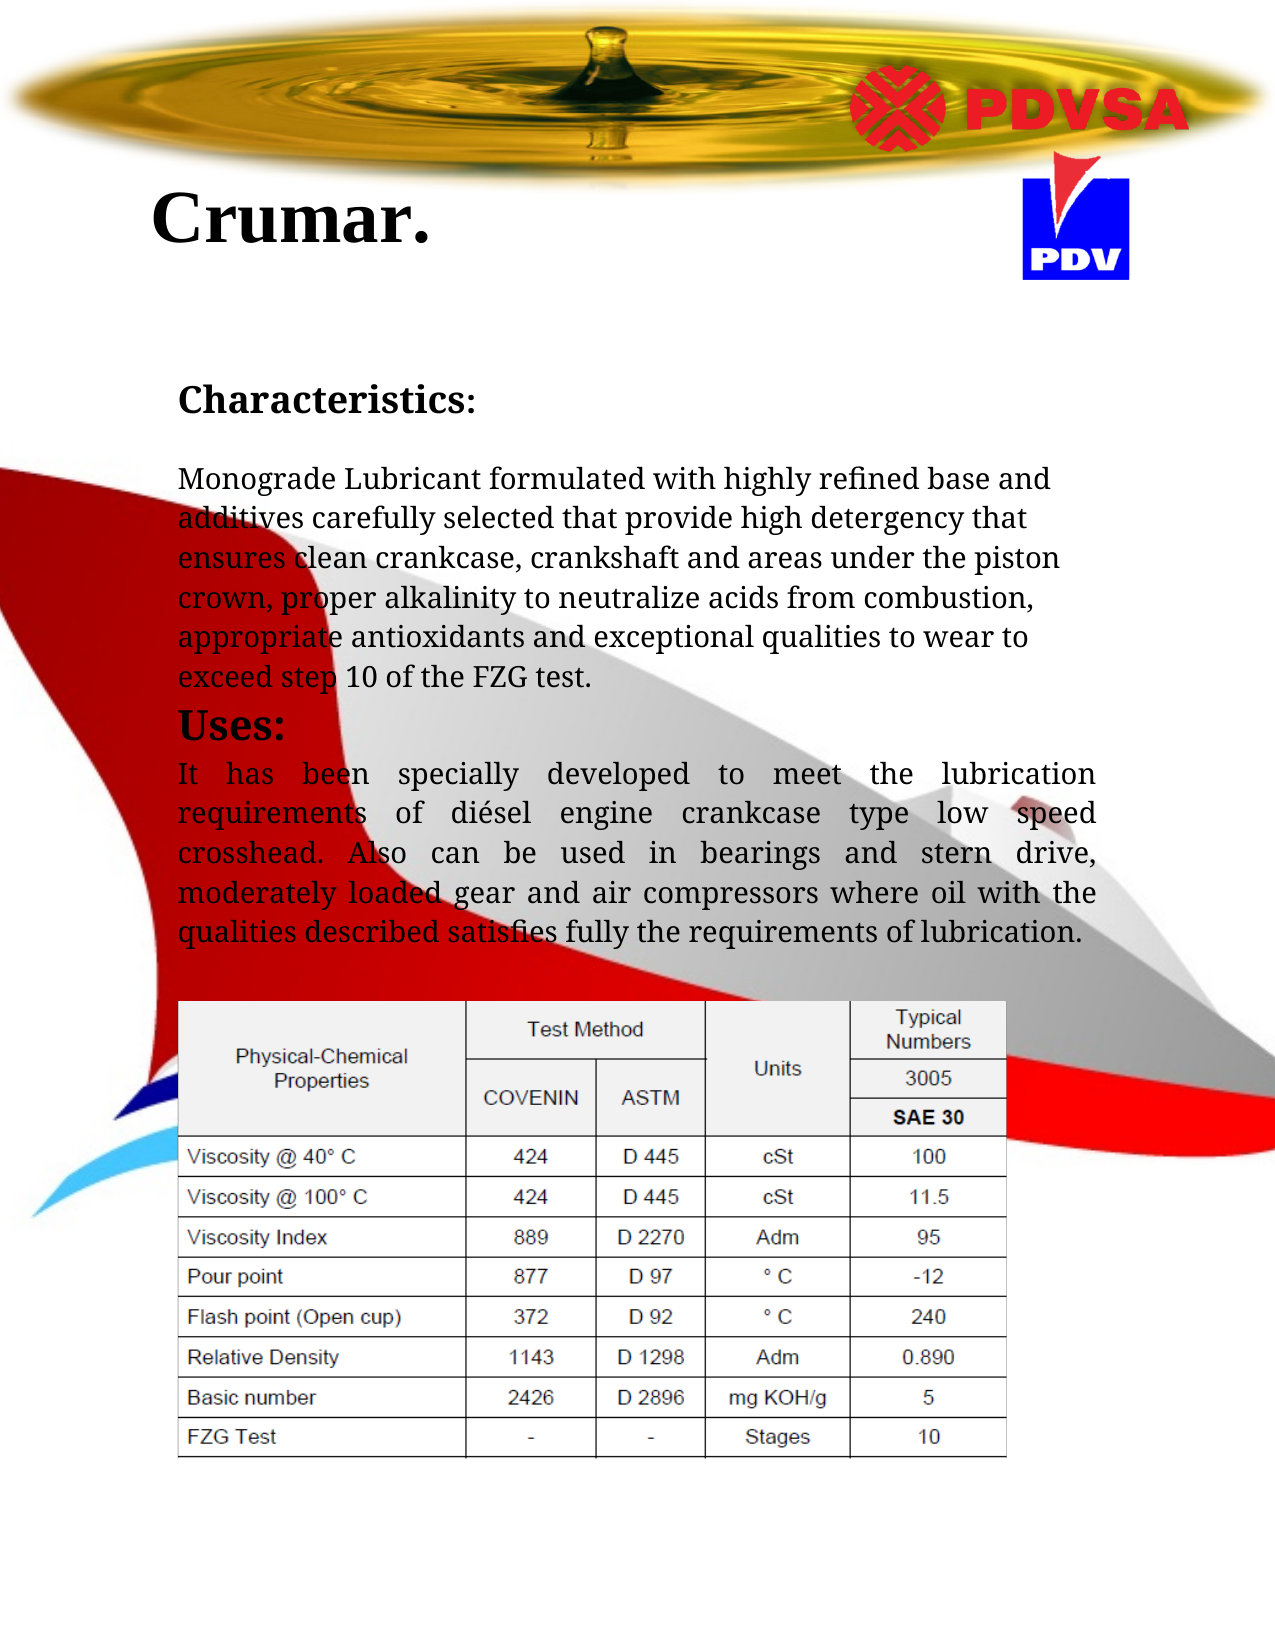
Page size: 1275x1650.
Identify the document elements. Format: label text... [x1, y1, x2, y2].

text It has been specially developed to meet the lubrication requirements of diésel engine crankcase type low speed crosshead. Also can be used in bearings and stern drive, moderately loaded gear and air compressors where oil with the qualities described satisfies fully the requirements of lubrication. [177, 753, 1098, 951]
picture [38, 27, 1238, 280]
picture [0, 428, 1275, 1243]
text Characteristics: [177, 373, 1098, 424]
text Monograde Lubricant formulated with highly refined base and additives carefully selected that provide high detergency that ensures clean crankcase, crankshaft and areas under the piston crown, proper alkalinity to neutralize acids from combustion, appropriate antioxidants and exceptional qualities to wear to exceed step 10 of the FZG test. [177, 458, 1098, 696]
text Uses: [177, 696, 1098, 753]
